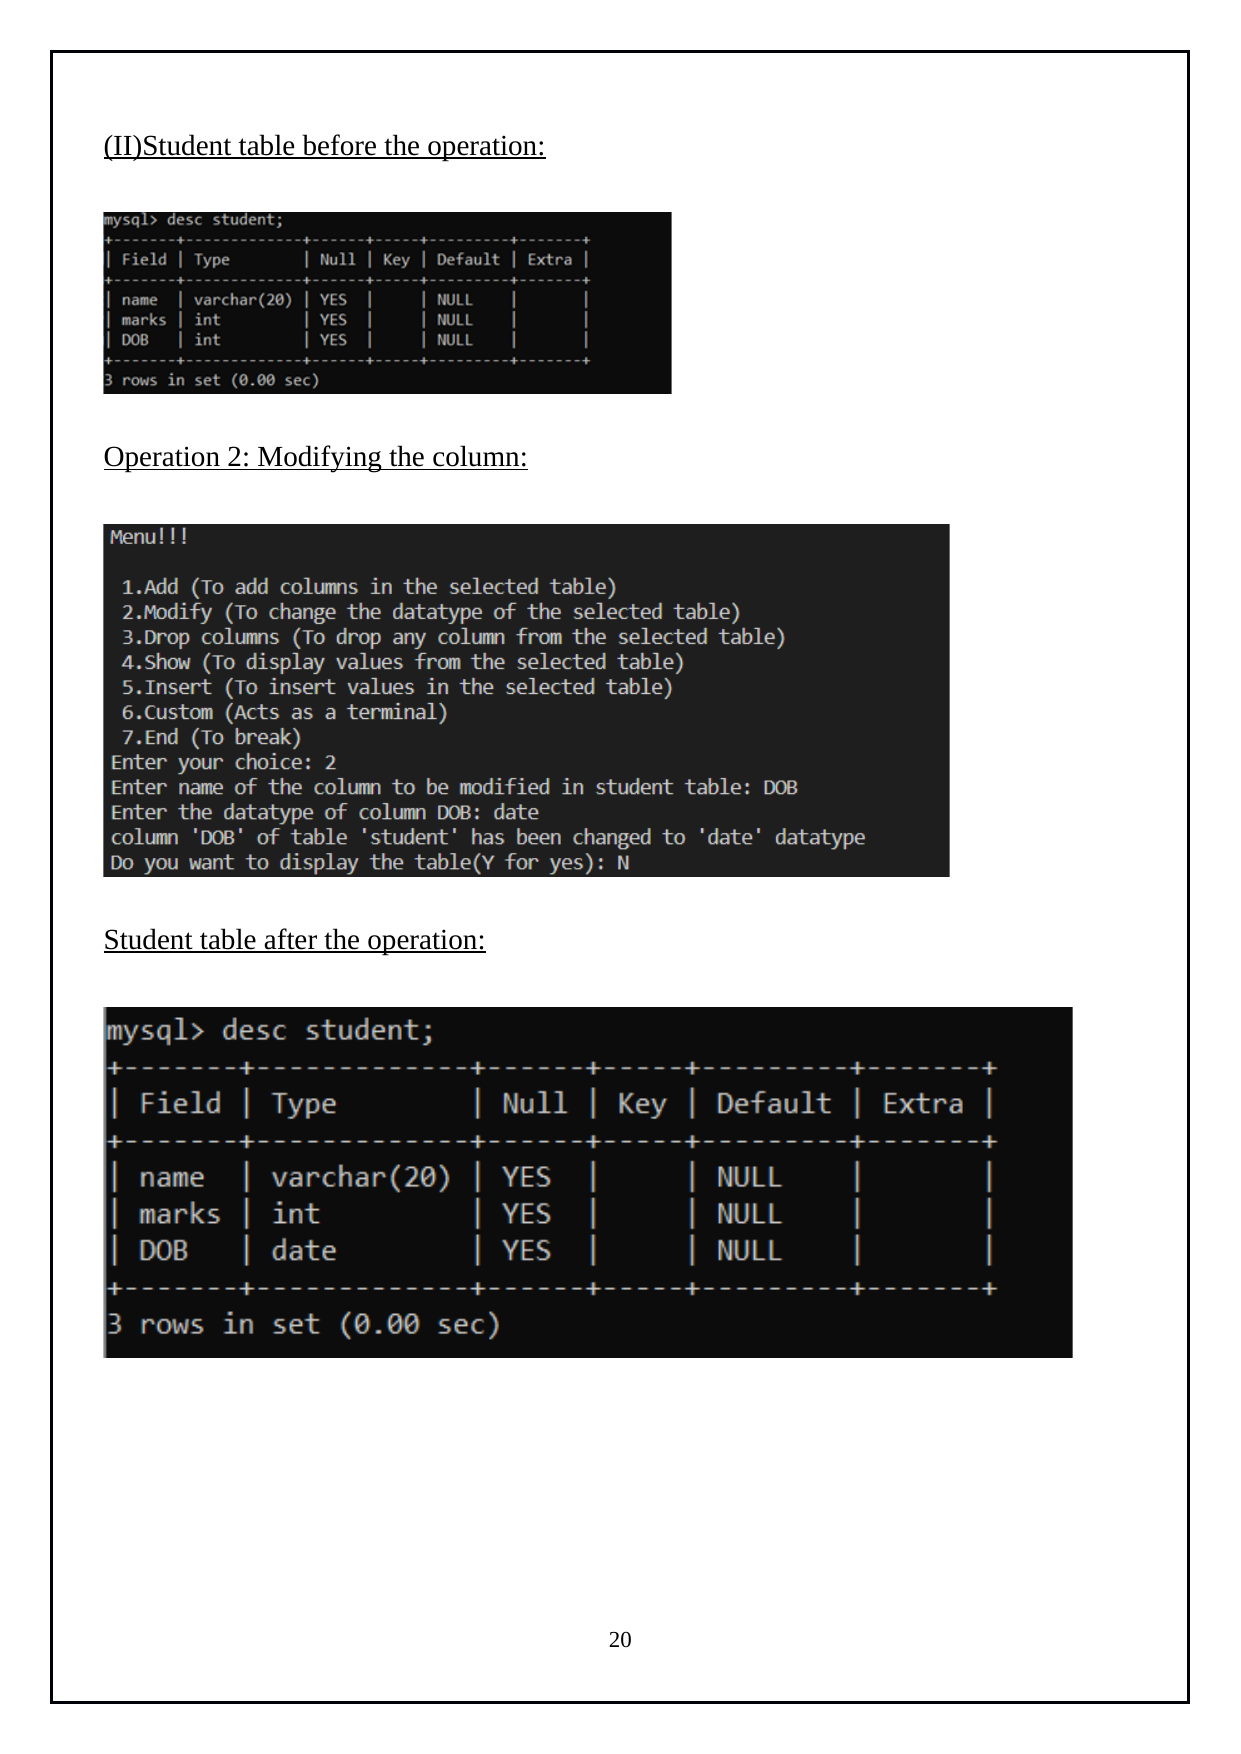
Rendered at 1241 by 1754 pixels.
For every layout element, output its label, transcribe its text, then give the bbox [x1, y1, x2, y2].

picture [103, 212, 673, 394]
text Operation 2: Modifying the column: [103, 439, 956, 473]
text Student table after the operation: [103, 922, 956, 956]
text (II)Student table before the operation: [103, 128, 956, 161]
picture [103, 524, 950, 877]
picture [103, 1007, 1073, 1358]
